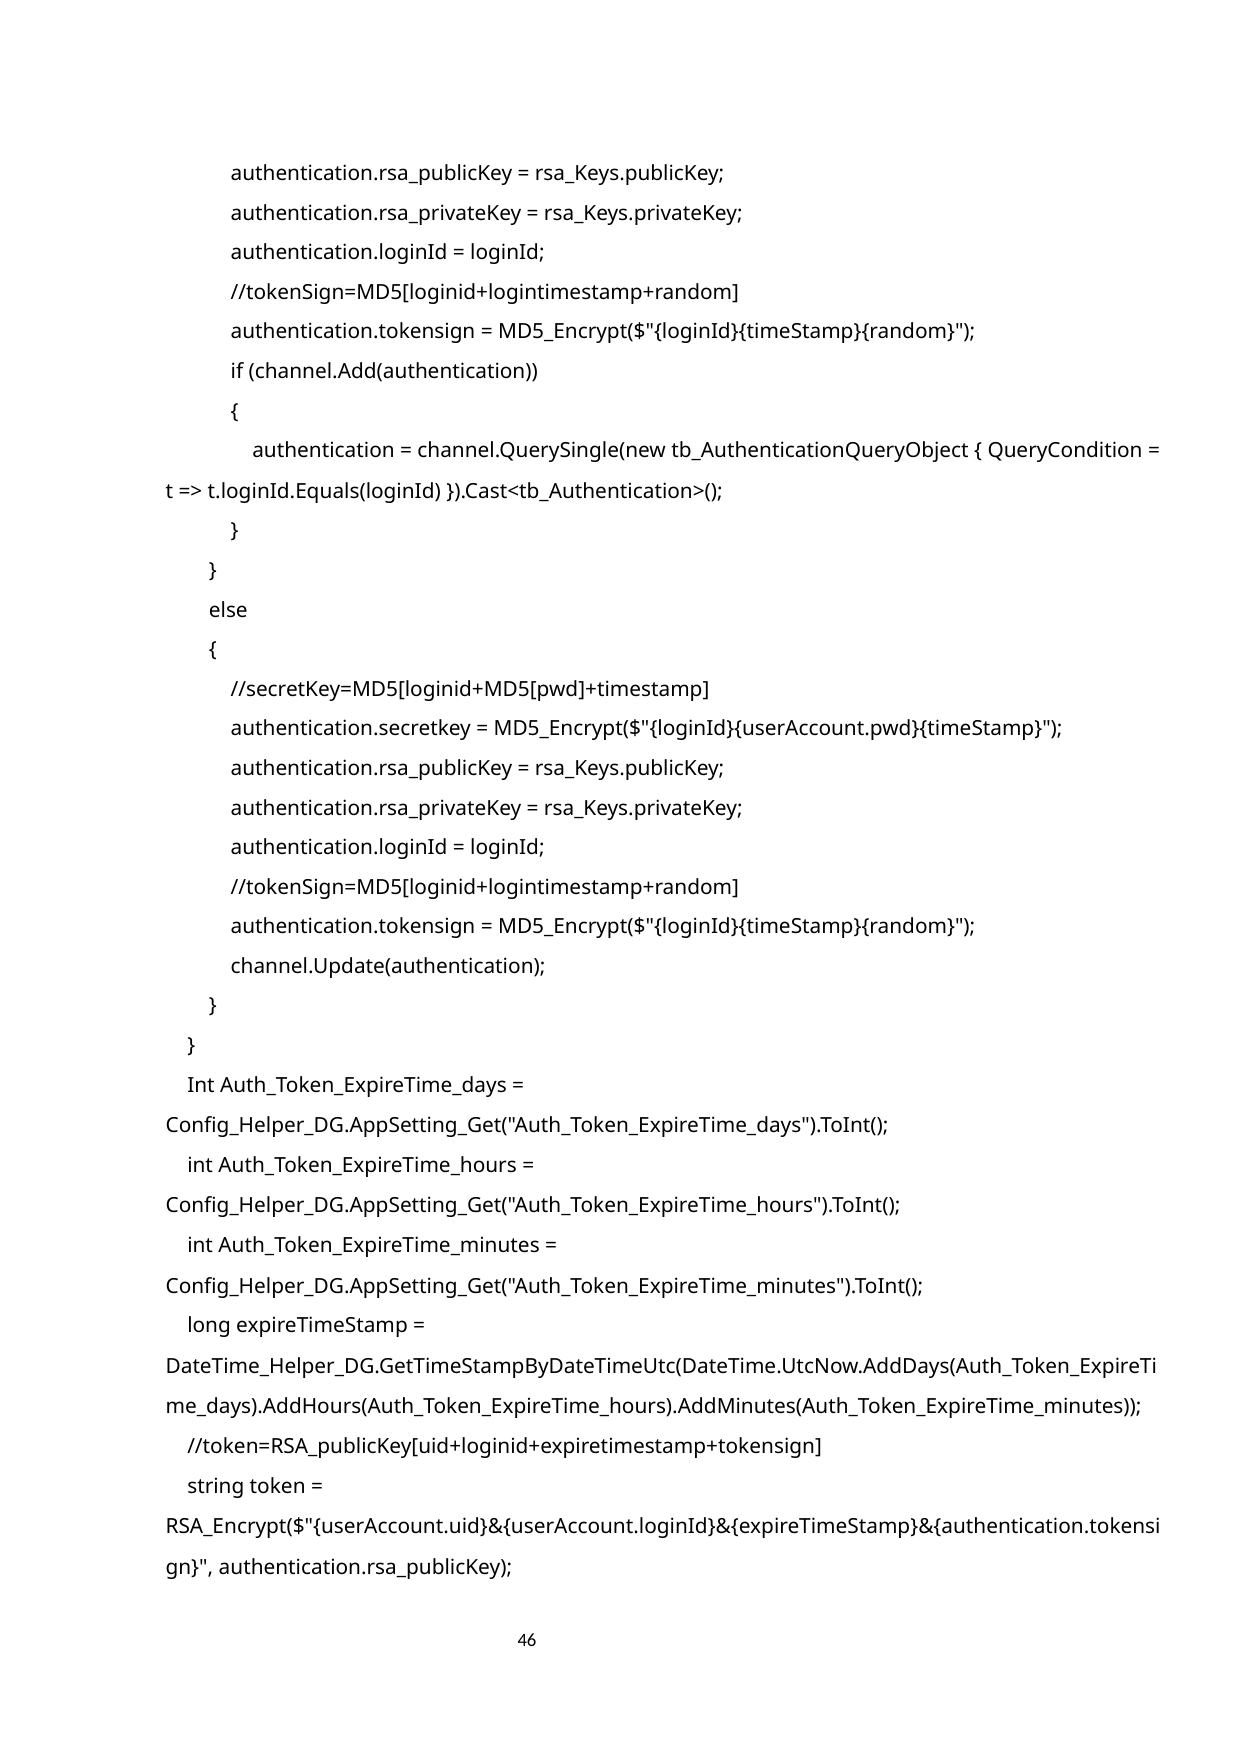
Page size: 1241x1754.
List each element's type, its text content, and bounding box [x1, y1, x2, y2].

text authentication.loginId = loginId; [165, 236, 1169, 268]
text //token=RSA_publicKey[uid+loginid+expiretimestamp+tokensign] [165, 1429, 1169, 1462]
text { [165, 632, 1169, 665]
text authentication.rsa_privateKey = rsa_Keys.privateKey; [165, 196, 1169, 228]
text } [165, 514, 1169, 546]
text authentication.tokensign = MD5_Encrypt($"{loginId}{timeStamp}{random}"); [165, 909, 1169, 942]
text int Auth_Token_ExpireTime_hours = Config_Helper_DG.AppSetting_Get("Auth_Token_ExpireTime_hours").ToInt(); [165, 1148, 1169, 1221]
text string token = RSA_Encrypt($"{userAccount.uid}&{userAccount.loginId}&{expireTimeStamp}&{authentication.tokensign}", authentication.rsa_publicKey); [165, 1469, 1169, 1583]
text authentication.rsa_privateKey = rsa_Keys.privateKey; [165, 791, 1169, 823]
text Int Auth_Token_ExpireTime_days = Config_Helper_DG.AppSetting_Get("Auth_Token_ExpireTime_days").ToInt(); [165, 1068, 1169, 1141]
text { [165, 394, 1169, 426]
text } [165, 553, 1169, 586]
text int Auth_Token_ExpireTime_minutes = Config_Helper_DG.AppSetting_Get("Auth_Token_ExpireTime_minutes").ToInt(); [165, 1228, 1169, 1301]
text authentication.rsa_publicKey = rsa_Keys.publicKey; [165, 156, 1169, 189]
text } [165, 989, 1169, 1021]
text long expireTimeStamp = DateTime_Helper_DG.GetTimeStampByDateTimeUtc(DateTime.UtcNow.AddDays(Auth_Token_ExpireTime_days).AddHours(Auth_Token_ExpireTime_hours).AddMinutes(Auth_Token_ExpireTime_minutes)); [165, 1308, 1169, 1422]
text //tokenSign=MD5[loginid+logintimestamp+random] [165, 870, 1169, 902]
text else [165, 593, 1169, 625]
text if (channel.Add(authentication)) [165, 354, 1169, 387]
text authentication.loginId = loginId; [165, 830, 1169, 863]
text channel.Update(authentication); [165, 949, 1169, 982]
text authentication.tokensign = MD5_Encrypt($"{loginId}{timeStamp}{random}"); [165, 315, 1169, 347]
text authentication.rsa_publicKey = rsa_Keys.publicKey; [165, 751, 1169, 784]
text //secretKey=MD5[loginid+MD5[pwd]+timestamp] [165, 672, 1169, 704]
text } [165, 1028, 1169, 1061]
text authentication.secretkey = MD5_Encrypt($"{loginId}{userAccount.pwd}{timeStamp}"); [165, 712, 1169, 744]
text //tokenSign=MD5[loginid+logintimestamp+random] [165, 275, 1169, 308]
